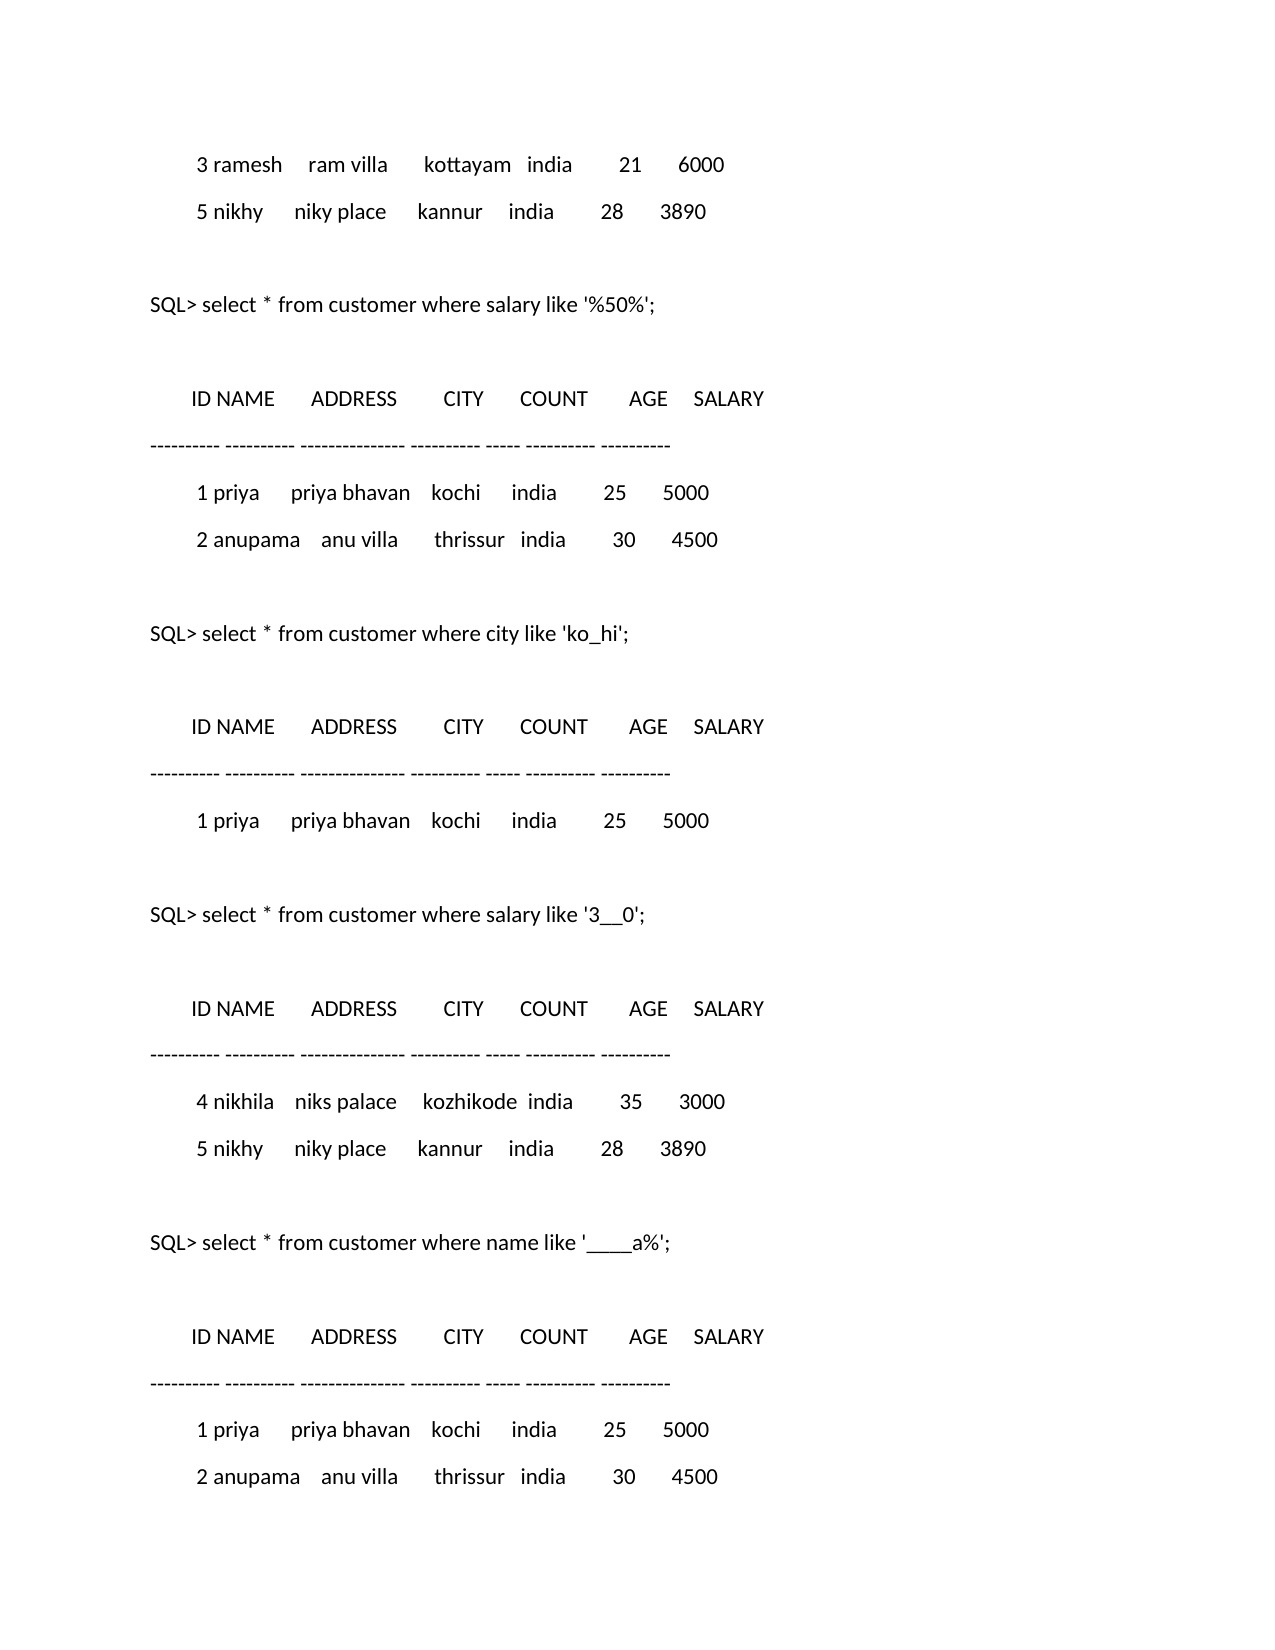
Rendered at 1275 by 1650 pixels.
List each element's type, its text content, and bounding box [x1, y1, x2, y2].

text ID NAME ADDRESS CITY COUNT AGE SALARY [150, 1322, 1125, 1350]
text 3 ramesh ram villa kottayam india 21 6000 [150, 150, 1125, 178]
text ID NAME ADDRESS CITY COUNT AGE SALARY [150, 384, 1125, 412]
text 2 anupama anu villa thrissur india 30 4500 [150, 1462, 1125, 1491]
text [150, 1369, 1125, 1397]
text ---------- ---------- --------------- ---------- ----- ---------- ---------- [150, 759, 1125, 787]
text 5 nikhy niky place kannur india 28 3890 [150, 197, 1125, 225]
text ID NAME ADDRESS CITY COUNT AGE SALARY [150, 712, 1125, 741]
text 1 priya priya bhavan kochi india 25 5000 [150, 806, 1125, 834]
text SQL> select * from customer where name like '____a%'; [150, 1228, 1125, 1256]
text SQL> select * from customer where salary like '3__0'; [150, 900, 1125, 928]
text ID NAME ADDRESS CITY COUNT AGE SALARY [150, 994, 1125, 1022]
text ---------- ---------- --------------- ---------- ----- ---------- ---------- [150, 1041, 1125, 1069]
text 5 nikhy niky place kannur india 28 3890 [150, 1134, 1125, 1162]
text 2 anupama anu villa thrissur india 30 4500 [150, 525, 1125, 553]
text ---------- ---------- --------------- ---------- ----- ---------- ---------- [150, 431, 1125, 459]
text SQL> select * from customer where salary like '%50%'; [150, 291, 1125, 319]
text 1 priya priya bhavan kochi india 25 5000 [150, 478, 1125, 506]
text 1 priya priya bhavan kochi india 25 5000 [150, 1416, 1125, 1444]
text SQL> select * from customer where city like 'ko_hi'; [150, 619, 1125, 647]
text 4 nikhila niks palace kozhikode india 35 3000 [150, 1087, 1125, 1116]
